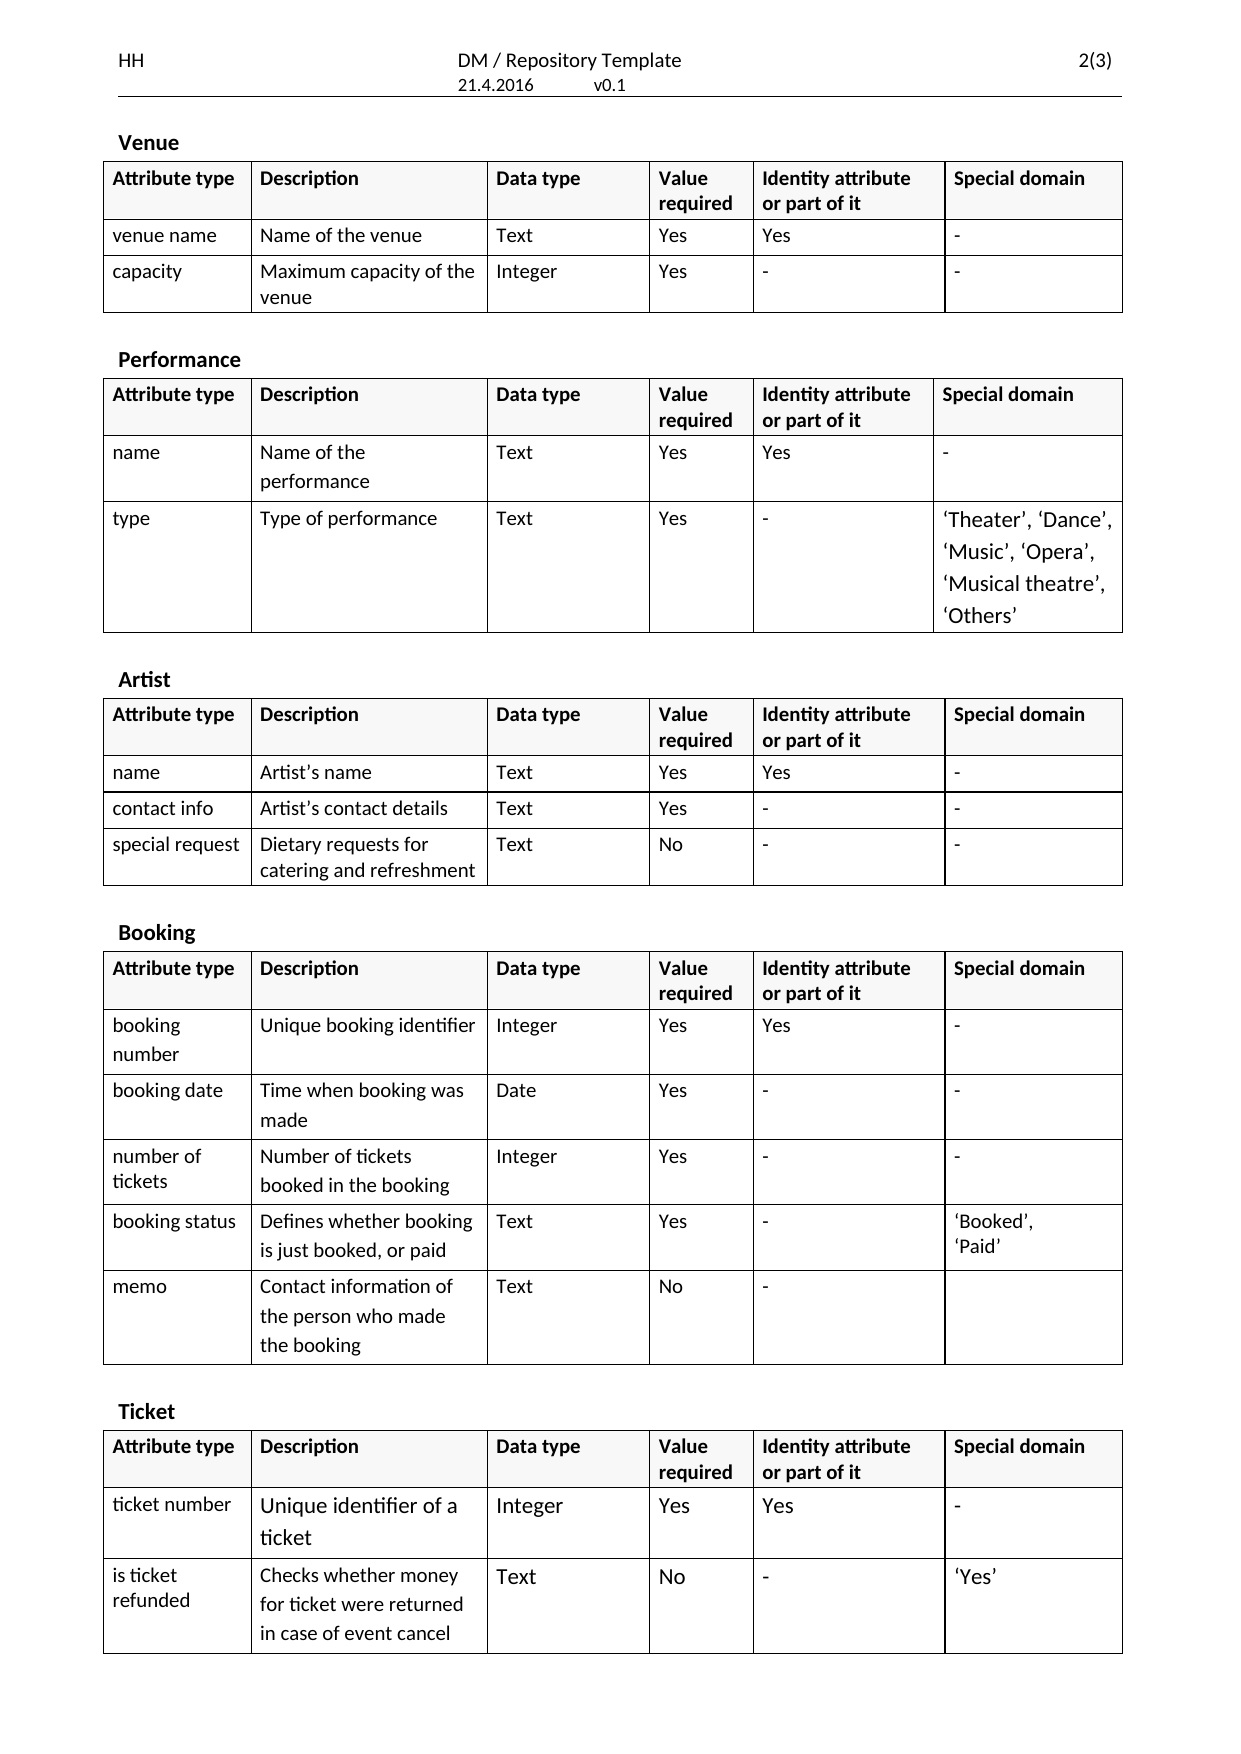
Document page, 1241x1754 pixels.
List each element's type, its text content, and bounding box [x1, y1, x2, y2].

table_header Data type [488, 699, 649, 755]
table_cell Unique booking identifier [252, 1010, 487, 1074]
table_cell Yes [754, 1010, 944, 1074]
table_cell - [946, 1075, 1122, 1139]
table_header Description [252, 952, 487, 1008]
text Venue [118, 128, 1122, 157]
table_cell ticket number [104, 1488, 251, 1558]
table_cell Yes [650, 1140, 753, 1204]
table_cell name [104, 756, 251, 791]
table_cell - [754, 1075, 944, 1139]
table_cell memo [104, 1271, 251, 1364]
table_cell Text [488, 1205, 649, 1270]
table_cell Defines whether booking is just booked, or paid [252, 1205, 487, 1270]
table_cell Yes [650, 436, 753, 501]
table_cell Yes [650, 1488, 753, 1558]
table_cell type [104, 502, 251, 632]
table_cell Yes [650, 502, 753, 632]
table_cell - [946, 756, 1122, 791]
table_header Description [252, 379, 487, 435]
table_cell Artist’s name [252, 756, 487, 791]
table_cell - [754, 1140, 944, 1204]
table_cell Yes [650, 793, 753, 828]
table_header Attribute type [104, 162, 251, 218]
table_header Identity attribute or part of it [754, 1431, 944, 1487]
table_cell Yes [754, 220, 944, 254]
table_cell - [946, 1488, 1122, 1558]
table_header Special domain [934, 379, 1122, 435]
table_cell - [754, 256, 944, 312]
table_cell Type of performance [252, 502, 487, 632]
table_cell Integer [488, 256, 649, 312]
table_cell Checks whether money for ticket were returned in case of event cancel [252, 1559, 487, 1653]
table_cell Text [488, 220, 649, 254]
table_cell Integer [488, 1140, 649, 1204]
table_cell booking date [104, 1075, 251, 1139]
table_cell Yes [650, 1075, 753, 1139]
table_cell name [104, 436, 251, 501]
table_cell - [754, 793, 944, 828]
table_header Description [252, 1431, 487, 1487]
table_header Identity attribute or part of it [754, 379, 933, 435]
table_cell Maximum capacity of the venue [252, 256, 487, 312]
table_cell ‘Yes’ [946, 1559, 1122, 1653]
table_cell Integer [488, 1488, 649, 1558]
table_header Value required [650, 379, 753, 435]
table_header Identity attribute or part of it [754, 162, 944, 218]
table_cell No [650, 1271, 753, 1364]
table_cell Unique identifier of a ticket [252, 1488, 487, 1558]
table_cell Artist’s contact details [252, 793, 487, 828]
table_header Special domain [946, 1431, 1122, 1487]
table_header Attribute type [104, 952, 251, 1008]
table_cell is ticket refunded [104, 1559, 251, 1653]
table_header Data type [488, 952, 649, 1008]
table_header Attribute type [104, 1431, 251, 1487]
table_cell Yes [754, 1488, 944, 1558]
table_cell ‘Booked’, ‘Paid’ [946, 1205, 1122, 1270]
table_cell Time when booking was made [252, 1075, 487, 1139]
table_cell contact info [104, 793, 251, 828]
table_cell booking status [104, 1205, 251, 1270]
table_cell booking number [104, 1010, 251, 1074]
table_cell Dietary requests for catering and refreshment [252, 829, 487, 885]
table_cell Text [488, 436, 649, 501]
table_cell Name of the venue [252, 220, 487, 254]
table_header Special domain [946, 162, 1122, 218]
table_cell - [754, 1271, 944, 1364]
table_cell Yes [650, 756, 753, 791]
table_cell - [946, 220, 1122, 254]
table_cell Yes [650, 220, 753, 254]
table_header Special domain [946, 952, 1122, 1008]
table_header Data type [488, 162, 649, 218]
table_header Data type [488, 1431, 649, 1487]
table_cell Yes [650, 256, 753, 312]
table_header Value required [650, 952, 753, 1008]
table_header Identity attribute or part of it [754, 699, 944, 755]
table_header Attribute type [104, 379, 251, 435]
table_cell Yes [650, 1010, 753, 1074]
text Booking [118, 918, 1122, 947]
table_cell [946, 1271, 1122, 1364]
table_cell - [754, 829, 944, 885]
table_header Identity attribute or part of it [754, 952, 944, 1008]
table_cell Text [488, 502, 649, 632]
text Artist [118, 665, 1122, 693]
table_cell capacity [104, 256, 251, 312]
table_cell No [650, 829, 753, 885]
table_cell Yes [754, 436, 933, 501]
table_cell Number of tickets booked in the booking [252, 1140, 487, 1204]
table_cell Yes [754, 756, 944, 791]
table_cell - [754, 1559, 944, 1653]
table_cell Text [488, 1271, 649, 1364]
table_cell Integer [488, 1010, 649, 1074]
table_cell Text [488, 1559, 649, 1653]
table_cell - [754, 502, 933, 632]
table_cell - [946, 1140, 1122, 1204]
table_cell Yes [650, 1205, 753, 1270]
table_header Attribute type [104, 699, 251, 755]
table_header Special domain [946, 699, 1122, 755]
table_cell venue name [104, 220, 251, 254]
table_cell - [934, 436, 1122, 501]
table_header Description [252, 162, 487, 218]
table_cell - [946, 829, 1122, 885]
table_cell Text [488, 793, 649, 828]
table_header Value required [650, 699, 753, 755]
table_header Data type [488, 379, 649, 435]
table_cell Date [488, 1075, 649, 1139]
table_cell - [946, 1010, 1122, 1074]
table_cell - [946, 256, 1122, 312]
table_cell - [754, 1205, 944, 1270]
table_header Value required [650, 162, 753, 218]
table_cell number of tickets [104, 1140, 251, 1204]
table_cell special request [104, 829, 251, 885]
table_header Description [252, 699, 487, 755]
table_cell Name of the performance [252, 436, 487, 501]
table_cell No [650, 1559, 753, 1653]
table_cell ‘Theater’, ‘Dance’, ‘Music’, ‘Opera’, ‘Musical theatre’, ‘Others’ [934, 502, 1122, 632]
table_header Value required [650, 1431, 753, 1487]
table_cell Text [488, 756, 649, 791]
text Ticket [118, 1397, 1122, 1425]
table_cell - [946, 793, 1122, 828]
table_cell Text [488, 829, 649, 885]
text Performance [118, 346, 1122, 373]
table_cell Contact information of the person who made the booking [252, 1271, 487, 1364]
